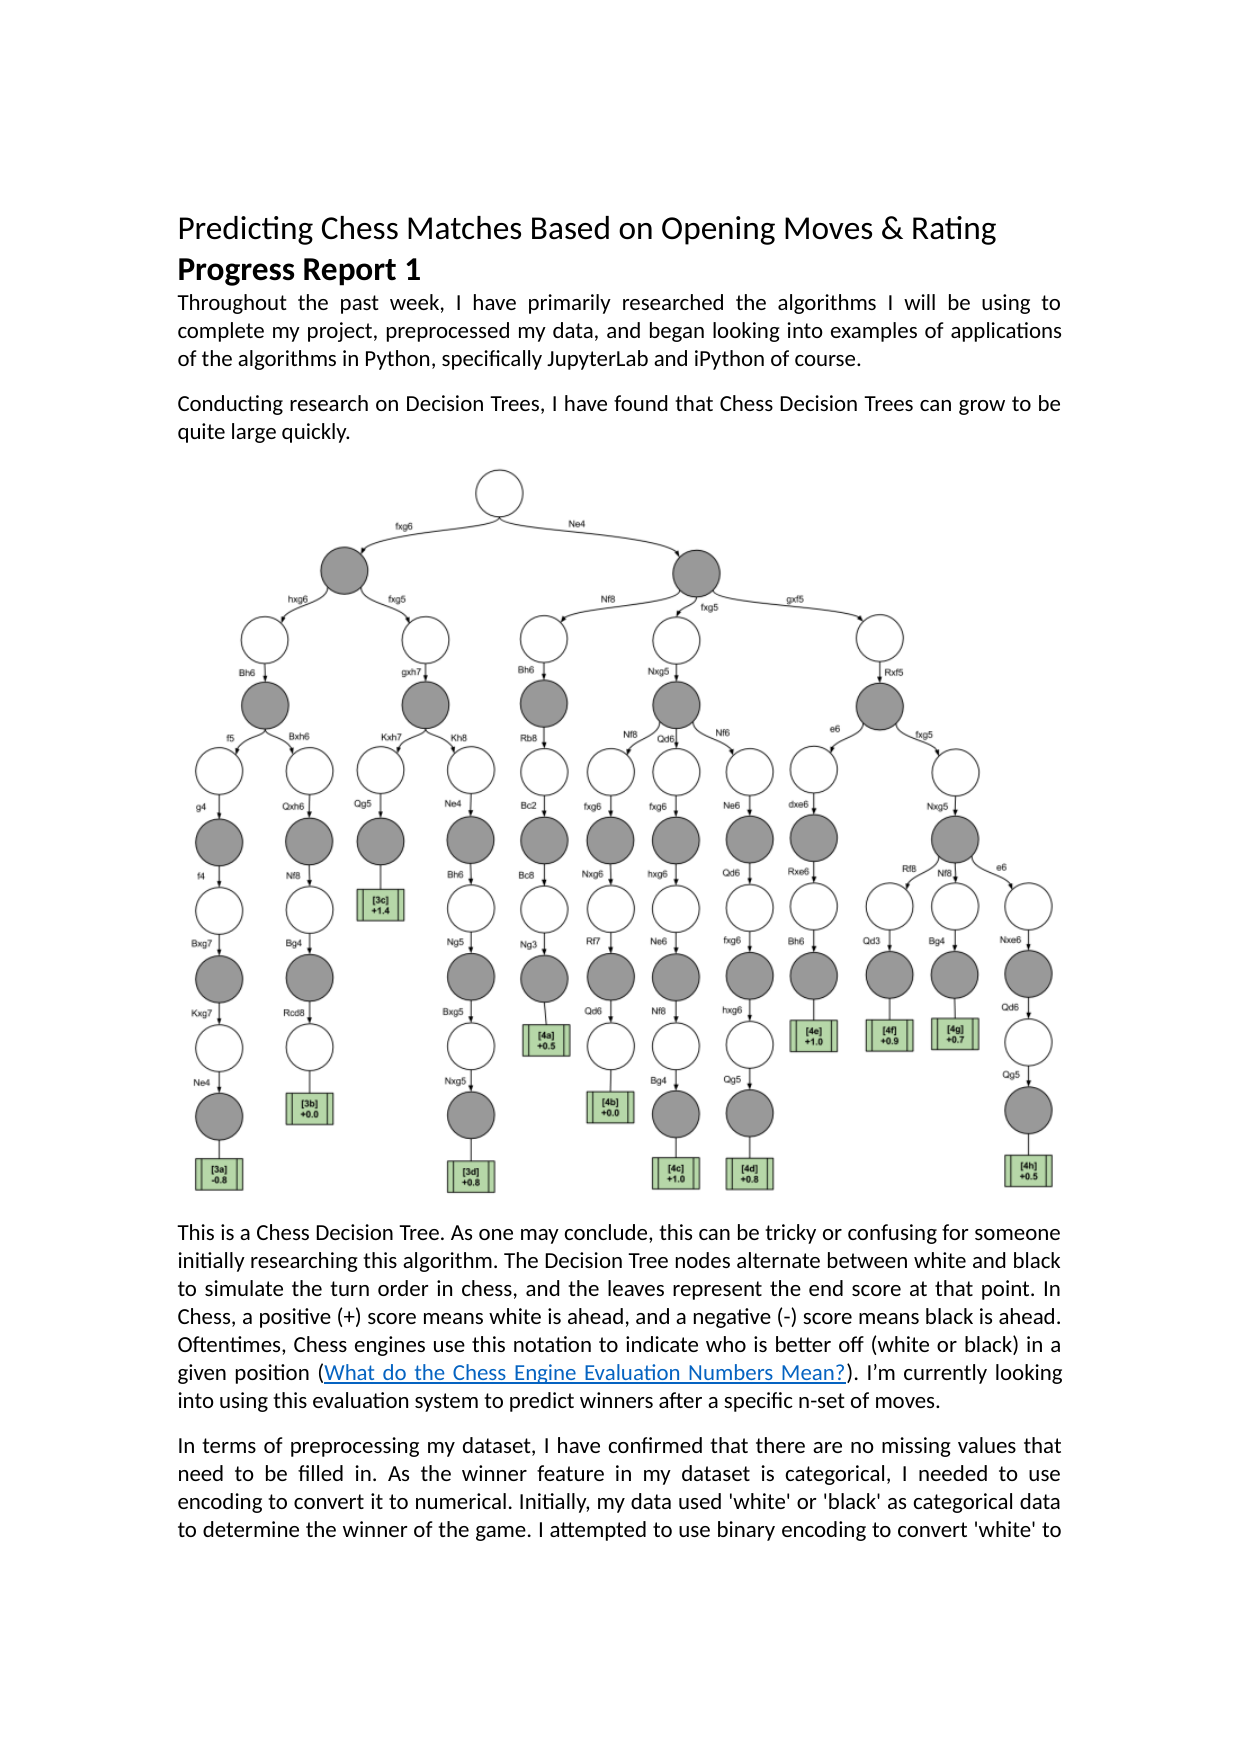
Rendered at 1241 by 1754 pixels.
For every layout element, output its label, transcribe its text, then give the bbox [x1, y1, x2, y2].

text Progress Report 1 [177, 247, 1063, 288]
text This is a Chess Decision Tree. As one may conclude, this can be tricky or confusing for someone initially researching this algorithm. The Decision Tree nodes alternate between white and black to simulate the turn order in chess, and the leaves represent the end score at that point. In Chess, a positive (+) score means white is ahead, and a negative (-) score means black is ahead. Oftentimes, Chess engines use this notation to indicate who is better off (white or black) in a given position (What do the Chess Engine Evaluation Numbers Mean?). I’m currently looking into using this evaluation system to predict winners after a specific n-set of moves. [177, 1218, 1063, 1414]
picture [177, 461, 1063, 1202]
text Conducting research on Decision Trees, I have found that Chess Decision Trees can grow to be quite large quickly. [177, 389, 1063, 445]
text Throughout the past week, I have primarily researched the algorithms I will be using to complete my project, preprocessed my data, and began looking into examples of applications of the algorithms in Python, specifically JupyterLab and iPython of course. [177, 288, 1063, 372]
text Predicting Chess Matches Based on Opening Moves & Rating [177, 207, 1063, 247]
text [177, 1431, 1063, 1543]
